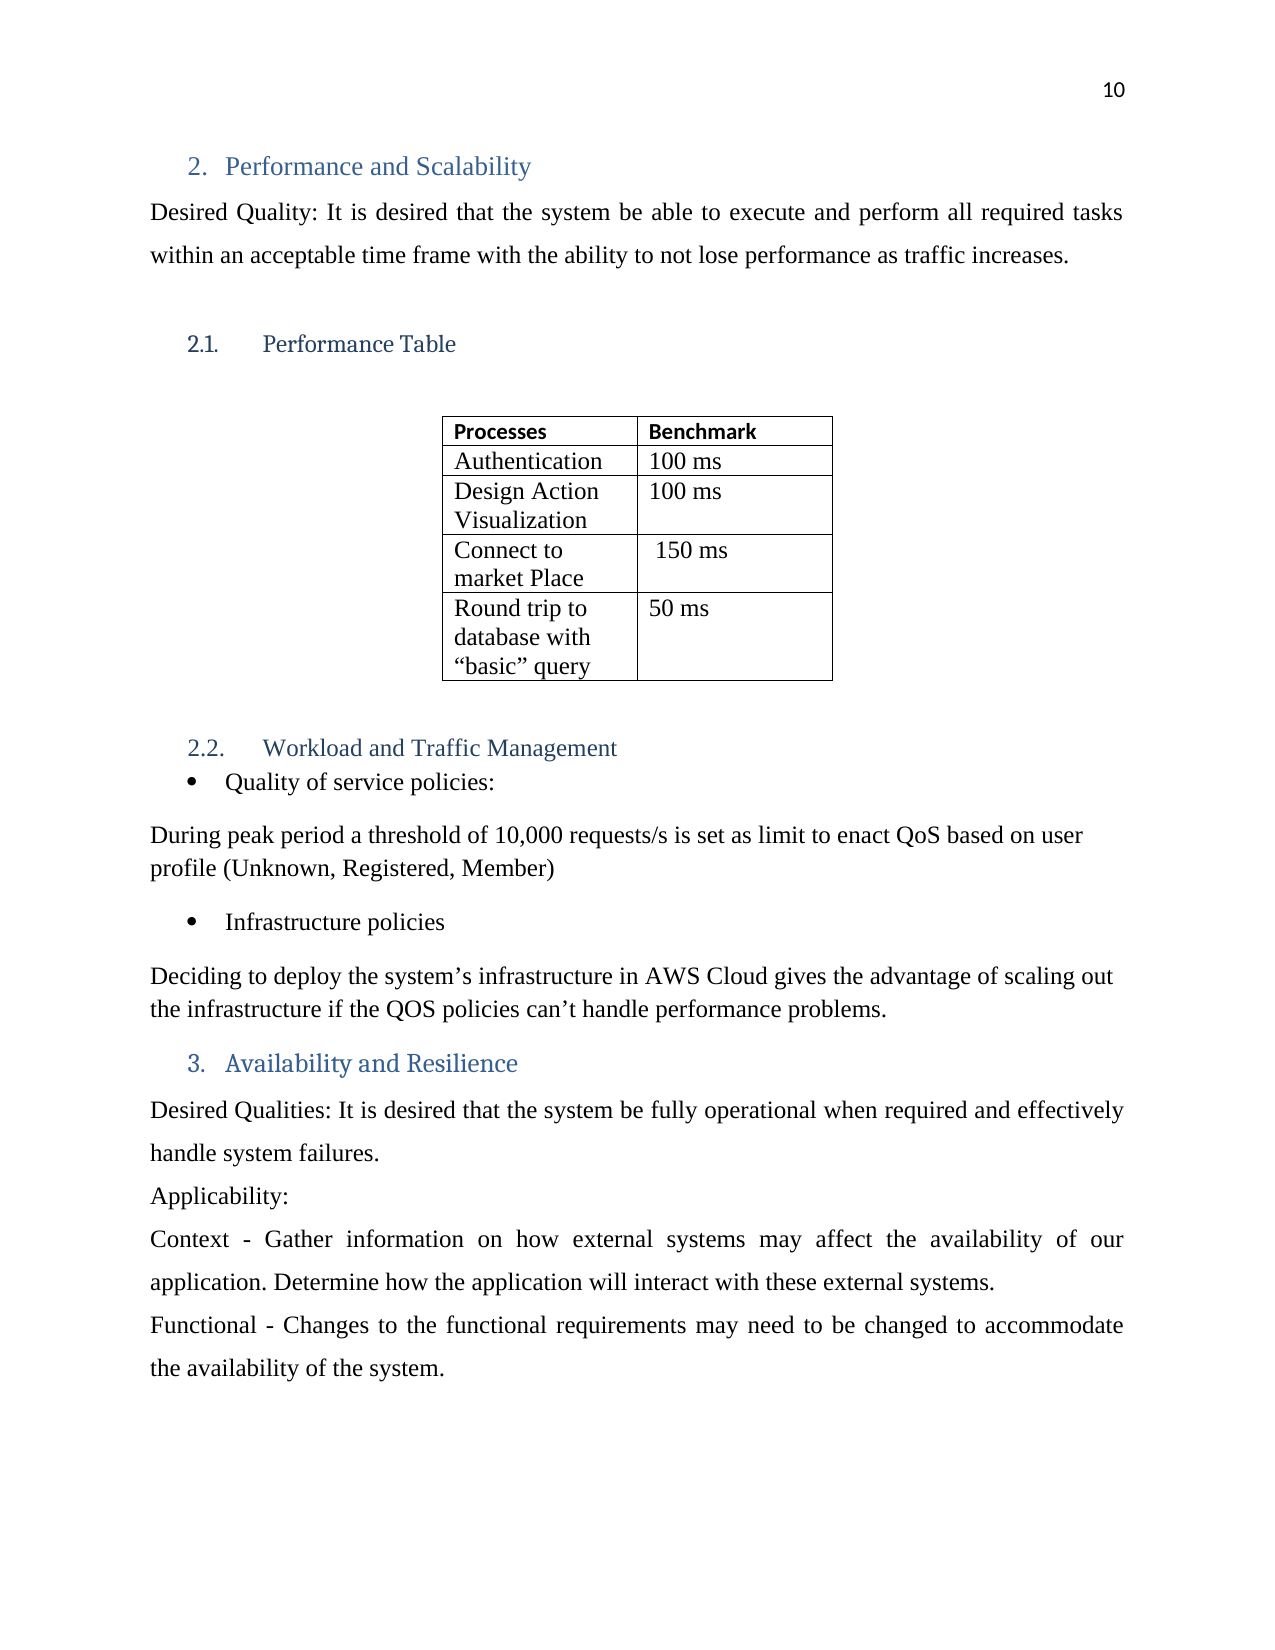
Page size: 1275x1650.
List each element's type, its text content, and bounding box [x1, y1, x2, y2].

table_cell 100 ms [638, 446, 832, 475]
text During peak period a threshold of 10,000 requests/s is set as limit to enact QoS based on user profile (Unknown, Registered, Member) [150, 820, 1125, 882]
text Deciding to deploy the system’s infrastructure in AWS Cloud gives the advantage of scaling out the infrastructure if the QOS policies can’t handle performance problems. [150, 961, 1125, 1023]
text Context - Gather information on how external systems may affect the availability of our application. Determine how the application will interact with these external systems. [150, 1224, 1125, 1296]
text Applicability: [150, 1181, 1125, 1210]
table_cell 150 ms [638, 535, 832, 592]
table_cell 100 ms [638, 476, 832, 534]
subtitle Performance Table [187, 330, 1125, 359]
text Desired Quality: It is desired that the system be able to execute and perform all required tasks within an acceptable time frame with the ability to not lose performance as traffic increases. [150, 197, 1125, 268]
table_cell Authentication [443, 446, 637, 475]
list Quality of service policies: [187, 767, 1125, 795]
subtitle Performance and Scalability [187, 150, 1125, 181]
list Infrastructure policies [187, 907, 1125, 936]
table_cell Connect to market Place [443, 535, 637, 592]
text Functional - Changes to the functional requirements may need to be changed to accommodate the availability of the system. [150, 1310, 1125, 1382]
subtitle Availability and Resilience [187, 1048, 1125, 1079]
table_header Processes [443, 417, 637, 445]
table_cell Round trip to database with “basic” query [443, 593, 637, 679]
subtitle Workload and Traffic Management [187, 733, 1125, 762]
table_cell 50 ms [638, 593, 832, 679]
table_header Benchmark [638, 417, 832, 445]
text Desired Qualities: It is desired that the system be fully operational when required and effectively handle system failures. [150, 1095, 1125, 1167]
table_cell Design Action Visualization [443, 476, 637, 534]
